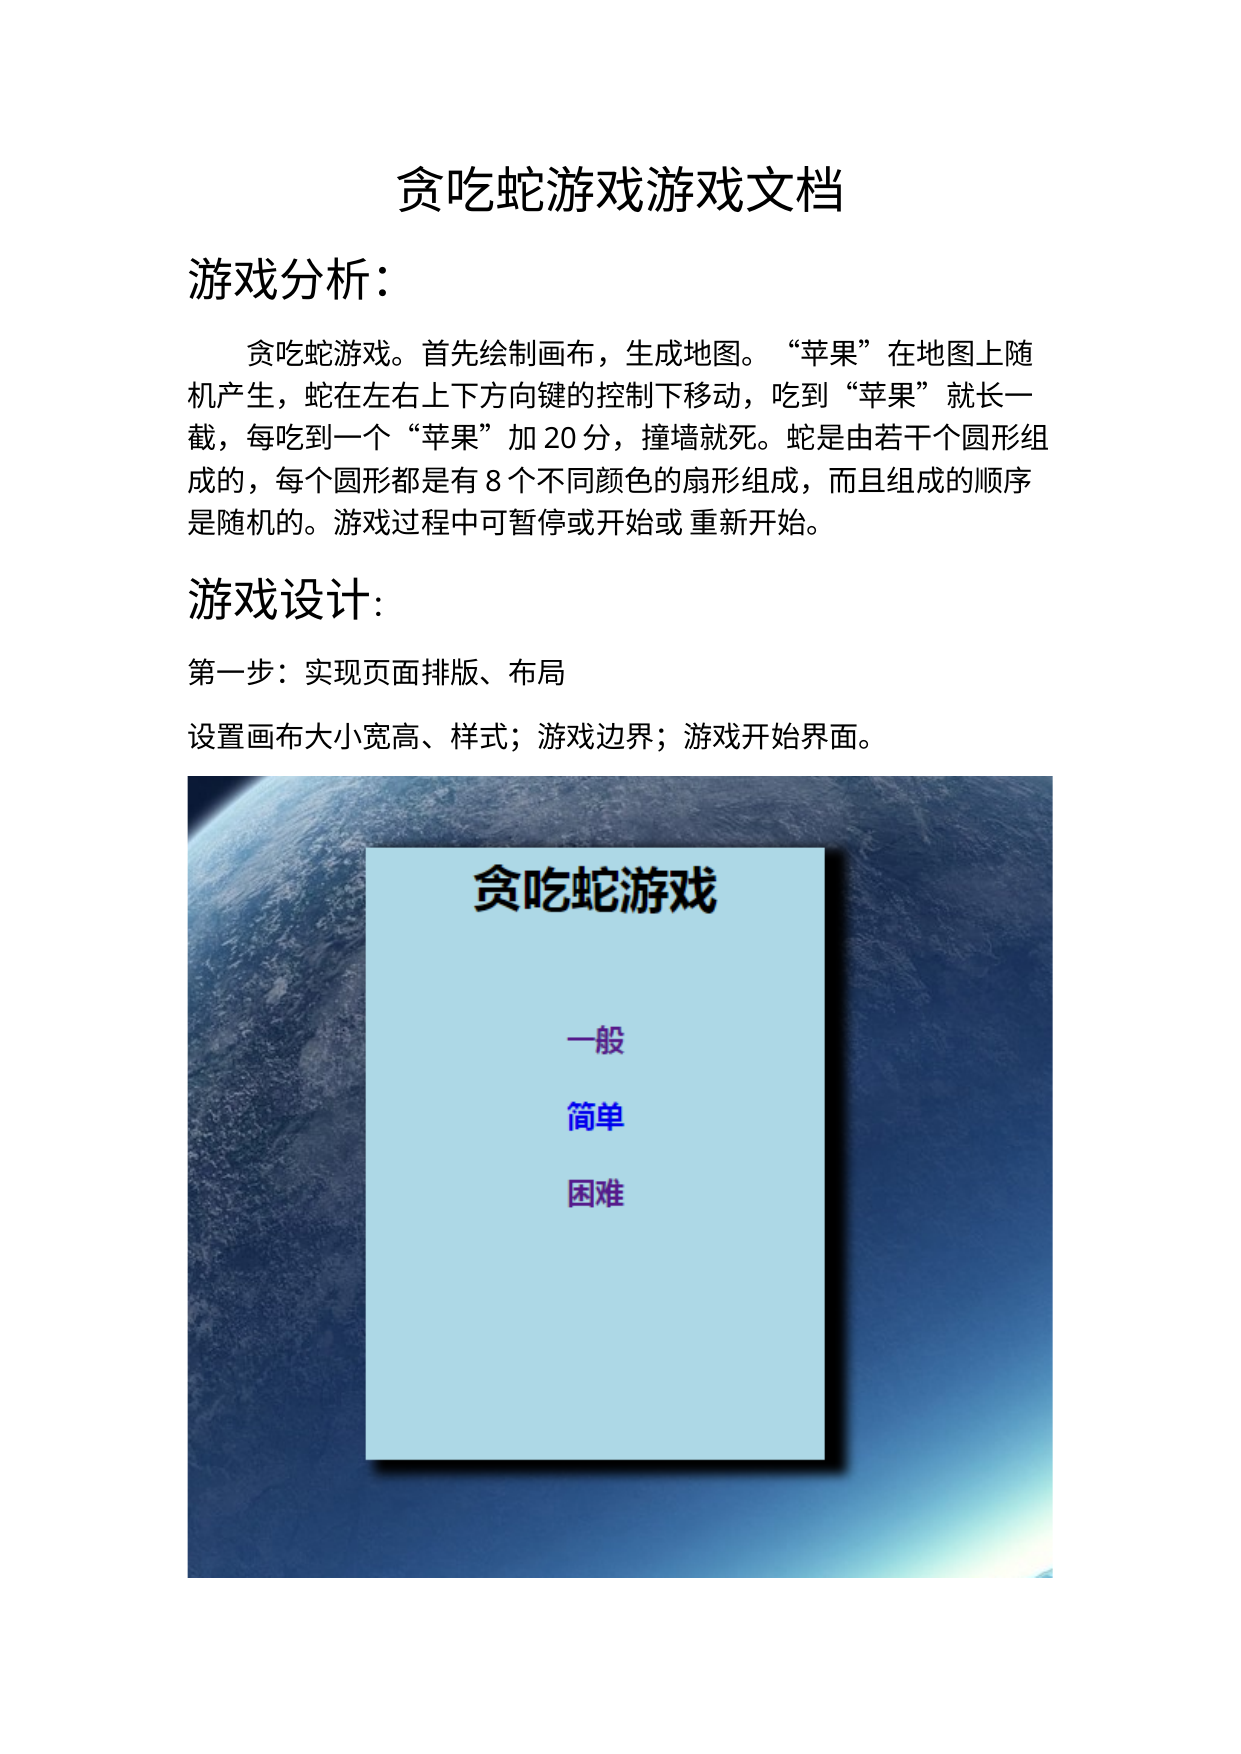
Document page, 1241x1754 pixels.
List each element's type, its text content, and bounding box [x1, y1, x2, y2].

picture [187, 776, 1053, 1578]
text 设置画布大小宽高、样式；游戏边界；游戏开始界面。 [187, 713, 1053, 756]
text 游戏设计： [187, 563, 1053, 629]
text 贪吃蛇游戏。首先绘制画布，生成地图。“苹果”在地图上随机产生，蛇在左右上下方向键的控制下移动，吃到“苹果”就长一截，每吃到一个“苹果”加20分，撞墙就死。蛇是由若干个圆形组成的，每个圆形都是有8个不同颜色的扇形组成，而且组成的顺序是随机的。游戏过程中可暂停或开始或 重新开始。 [187, 330, 1053, 542]
text 第一步：实现页面排版、布局 [187, 650, 1053, 692]
text 游戏分析： [187, 243, 1053, 309]
text 贪吃蛇游戏游戏文档 [187, 150, 1053, 222]
